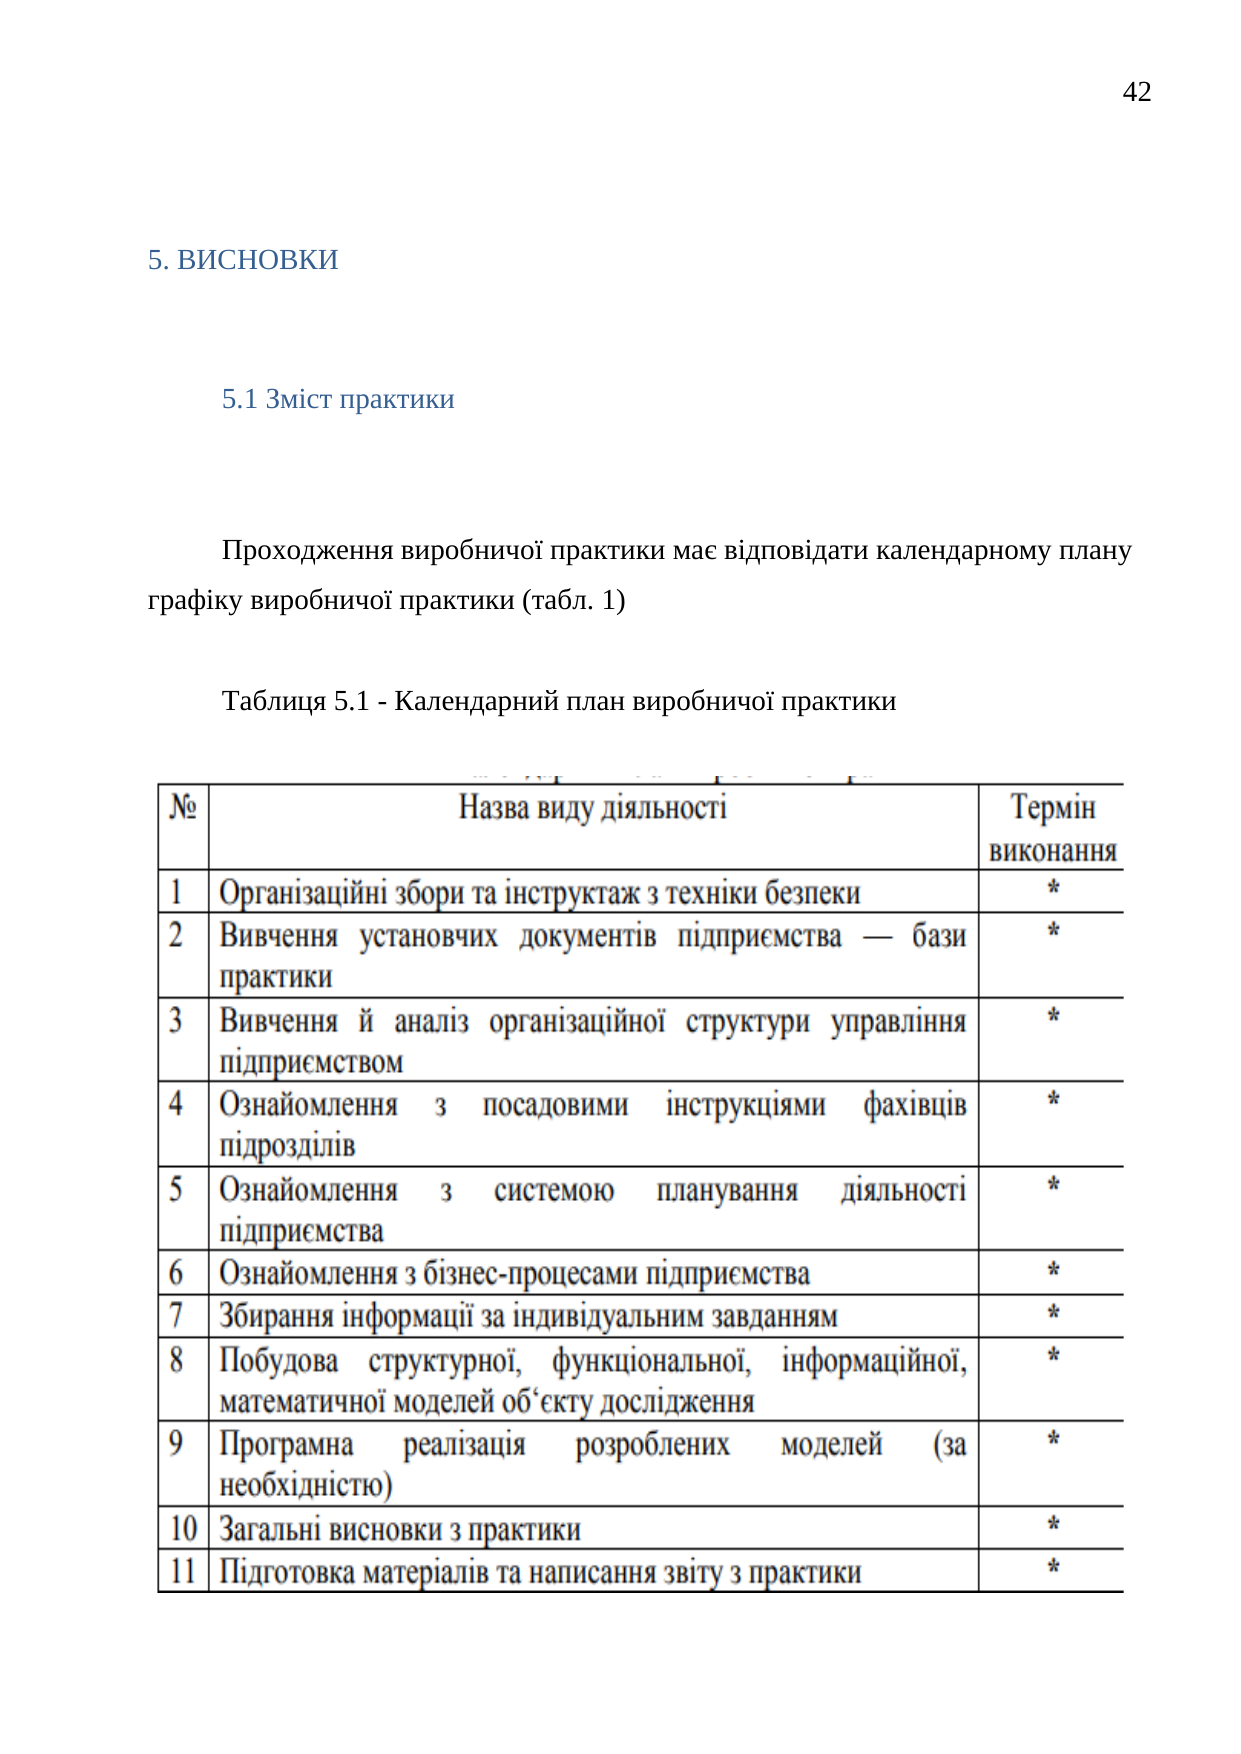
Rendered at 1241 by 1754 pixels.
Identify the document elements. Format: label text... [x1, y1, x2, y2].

subtitle 5. ВИСНОВКИ [148, 242, 1152, 276]
subtitle 5.1 Зміст практики [148, 381, 1152, 414]
text Проходження виробничої практики має відповідати календарному плану графіку виробничої практики (табл. 1) [148, 532, 1152, 616]
text Таблиця 5.1 - Календарний план виробничої практики [148, 683, 1152, 716]
picture [147, 776, 1124, 1593]
